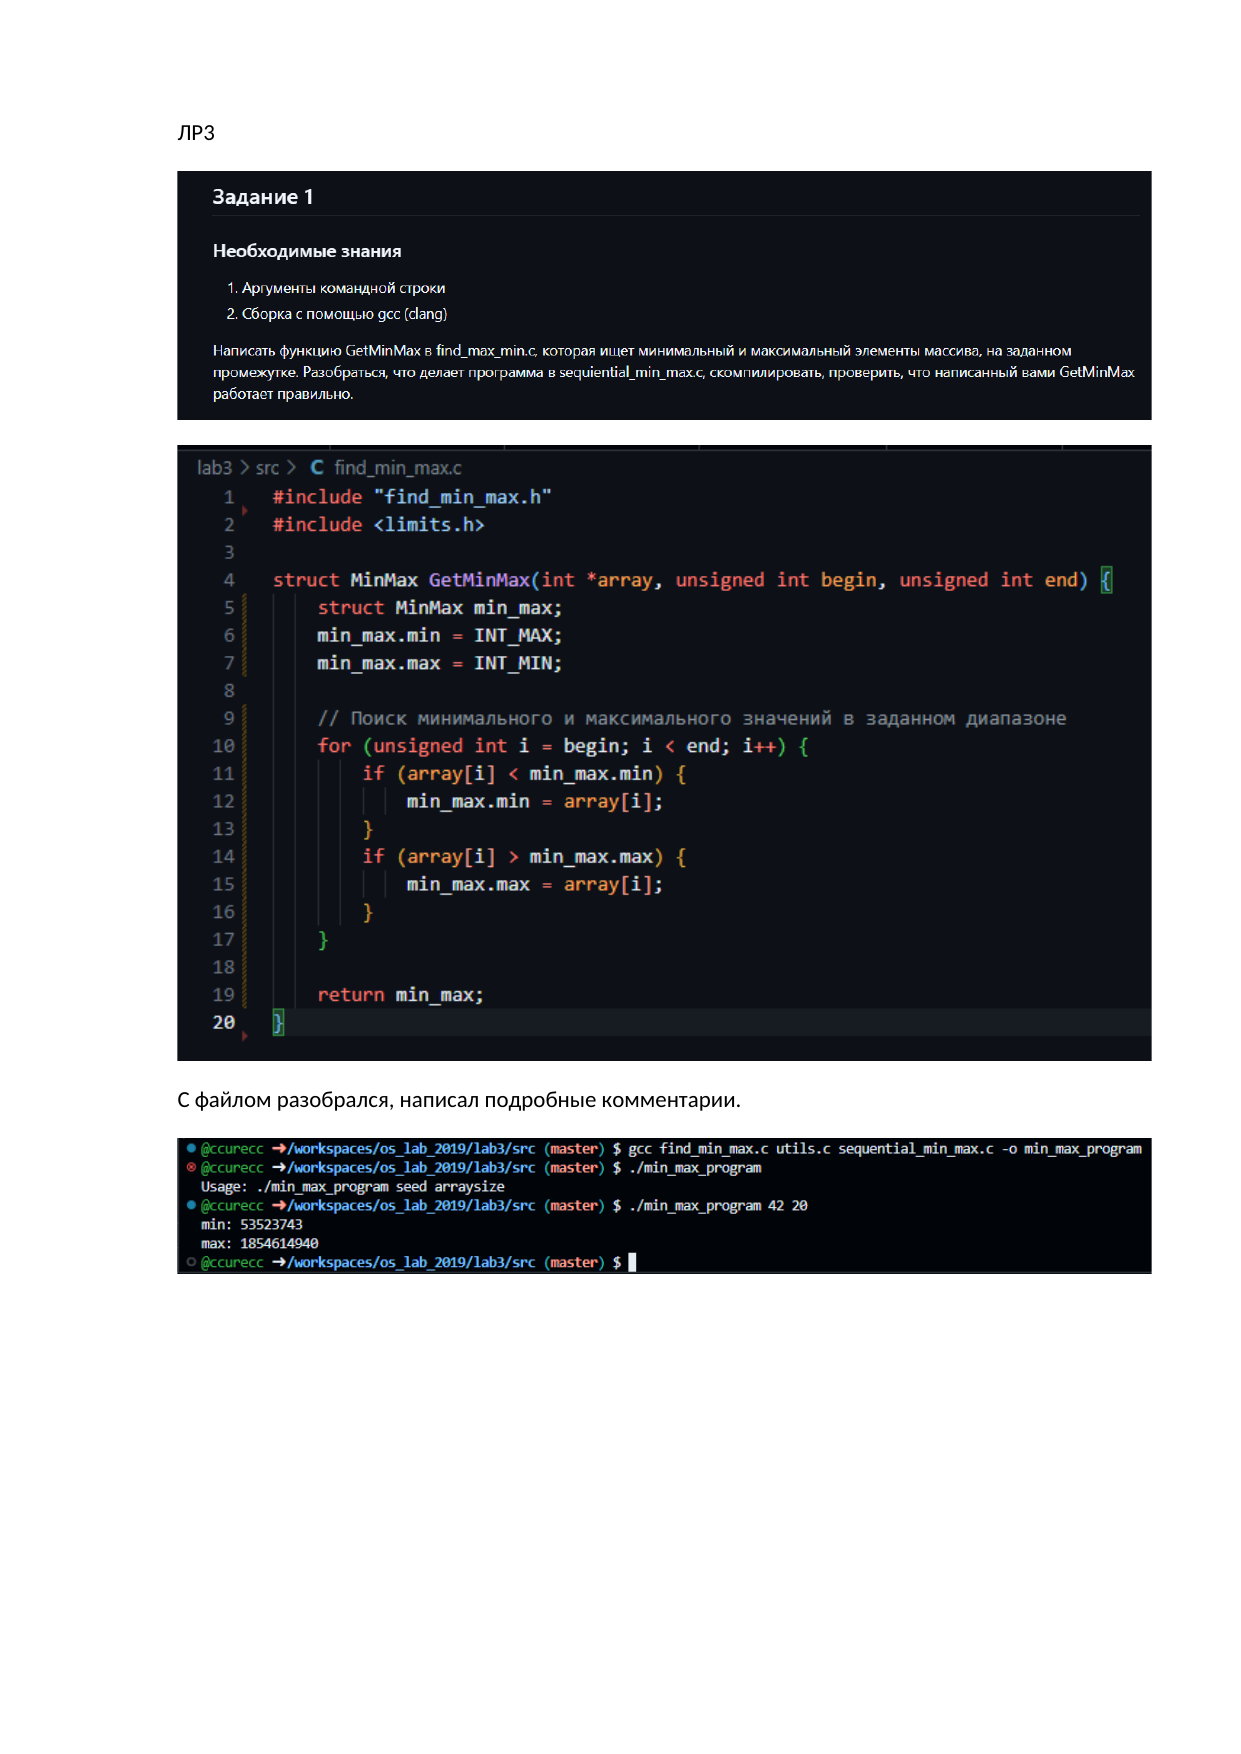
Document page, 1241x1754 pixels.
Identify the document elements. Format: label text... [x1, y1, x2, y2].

picture [177, 1138, 1152, 1274]
text C файлом разобрался, написал подробные комментарии. [177, 1086, 1152, 1114]
picture [177, 445, 1152, 1061]
picture [177, 171, 1152, 420]
text ЛР3 [177, 118, 1152, 146]
